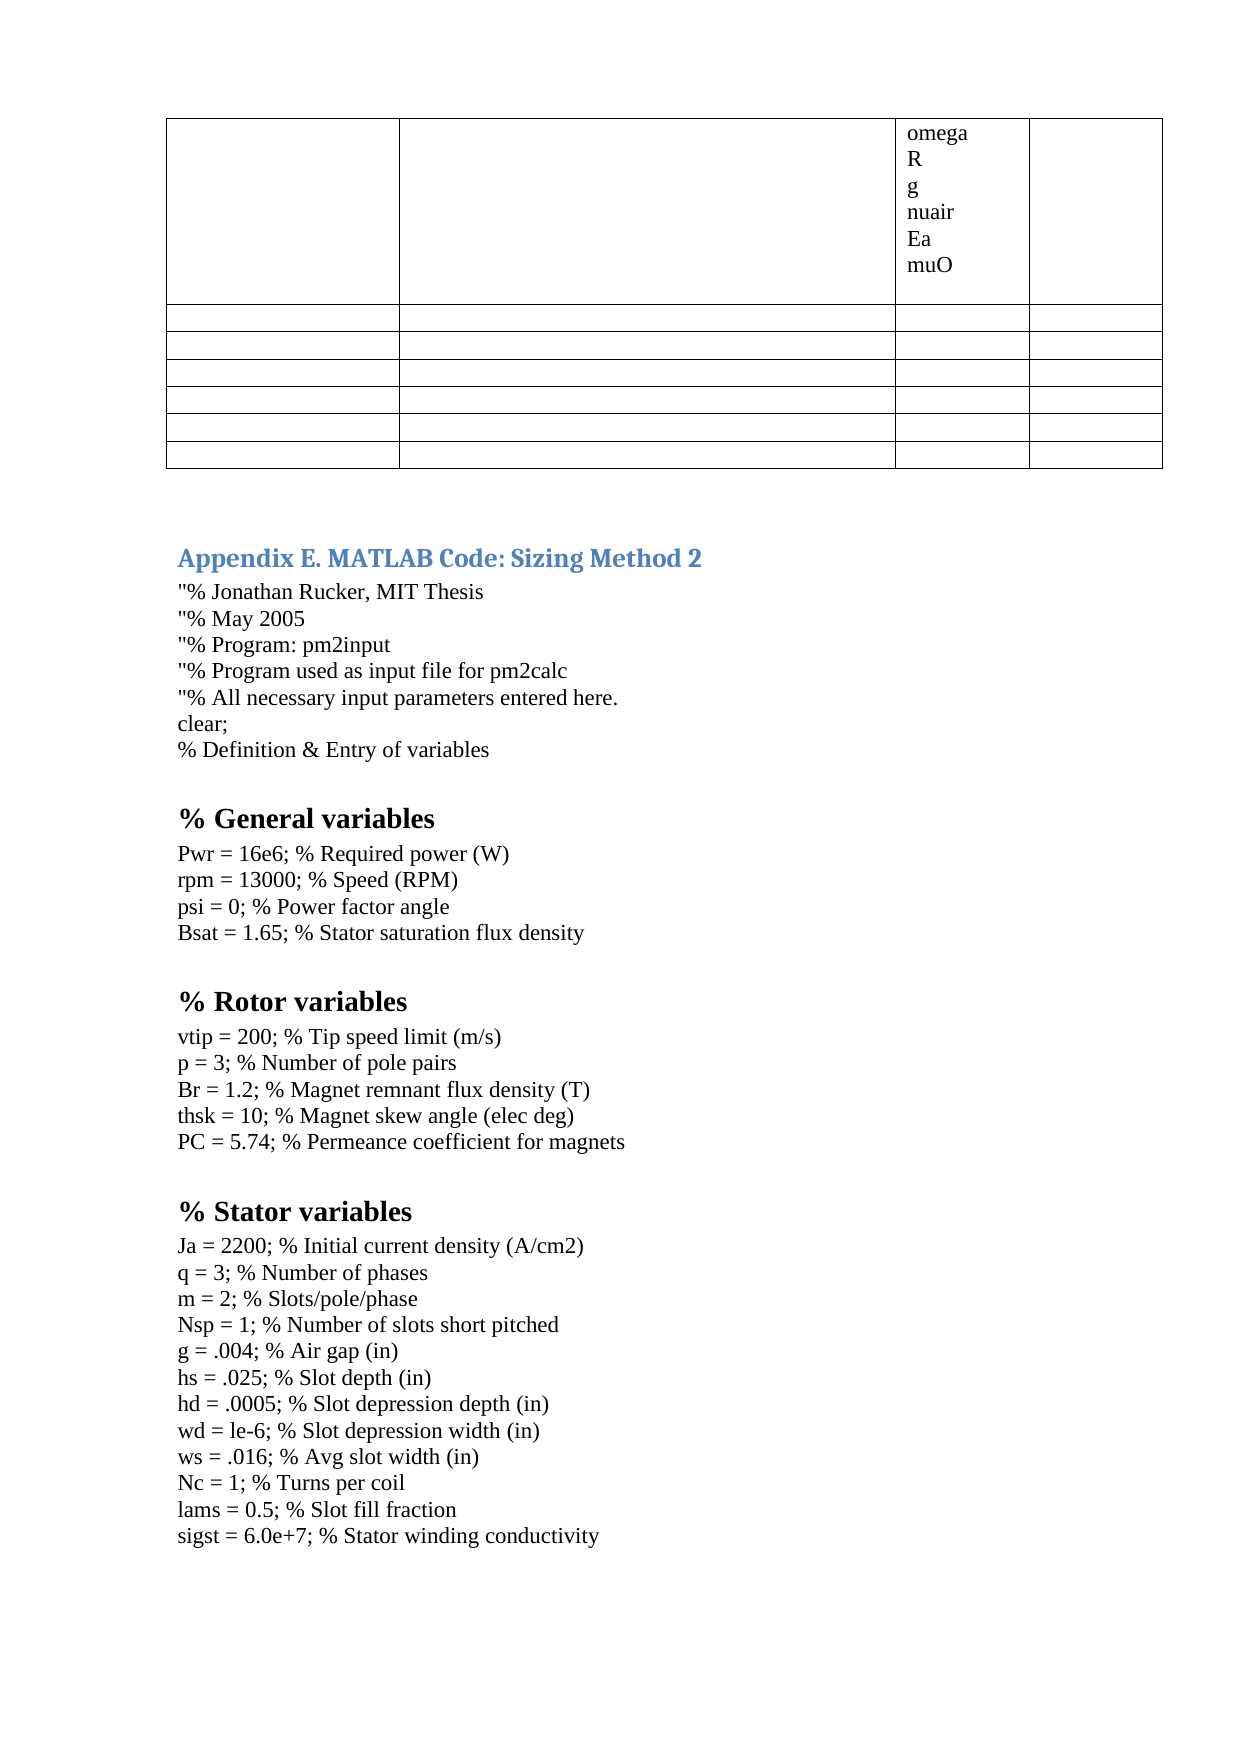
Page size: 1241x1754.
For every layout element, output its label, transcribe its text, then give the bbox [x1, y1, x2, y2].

text "% Jonathan Rucker, MIT Thesis [177, 578, 1152, 605]
text Nc = 1; % Turns per coil [177, 1469, 1152, 1496]
text g = .004; % Air gap (in) [177, 1338, 1152, 1364]
table_cell [167, 360, 399, 386]
table_cell [1030, 387, 1162, 413]
table_cell [896, 414, 1029, 441]
subtitle % Rotor variables [177, 984, 1152, 1018]
text Ja = 2200; % Initial current density (A/cm2) [177, 1232, 1152, 1258]
table_cell [400, 305, 895, 331]
text hd = .0005; % Slot depression depth (in) [177, 1390, 1152, 1417]
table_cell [167, 119, 399, 304]
table_cell [1030, 360, 1162, 386]
text rpm = 13000; % Speed (RPM) [177, 867, 1152, 893]
table_cell [896, 442, 1029, 468]
text Br = 1.2; % Magnet remnant flux density (T) [177, 1076, 1152, 1102]
text clear; [177, 710, 1152, 736]
text q = 3; % Number of phases [177, 1258, 1152, 1285]
text psi = 0; % Power factor angle [177, 893, 1152, 919]
text p = 3; % Number of pole pairs [177, 1049, 1152, 1076]
table_cell [1030, 414, 1162, 441]
table_cell [1030, 305, 1162, 331]
table_cell [400, 387, 895, 413]
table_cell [896, 119, 1029, 304]
text thsk = 10; % Magnet skew angle (elec deg) [177, 1102, 1152, 1128]
table_cell [167, 414, 399, 441]
table_cell [167, 305, 399, 331]
text "% May 2005 [177, 605, 1152, 631]
table_cell [400, 332, 895, 358]
text ws = .016; % Avg slot width (in) [177, 1443, 1152, 1469]
table_cell [167, 387, 399, 413]
table_cell [1030, 332, 1162, 358]
table_cell [167, 442, 399, 468]
table_cell [896, 360, 1029, 386]
text sigst = 6.0e+7; % Stator winding conductivity [177, 1522, 1152, 1548]
text lams = 0.5; % Slot fill fraction [177, 1496, 1152, 1522]
table_cell [400, 360, 895, 386]
table_cell [1030, 442, 1162, 468]
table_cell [400, 119, 895, 304]
text Pwr = 16e6; % Required power (W) [177, 840, 1152, 867]
text "% All necessary input parameters entered here. [177, 684, 1152, 710]
text PC = 5.74; % Permeance coefficient for magnets [177, 1128, 1152, 1155]
table_cell [400, 414, 895, 441]
text Nsp = 1; % Number of slots short pitched [177, 1311, 1152, 1338]
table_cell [1030, 119, 1162, 304]
text % Definition & Entry of variables [177, 736, 1152, 763]
text vtip = 200; % Tip speed limit (m/s) [177, 1023, 1152, 1049]
text hs = .025; % Slot depth (in) [177, 1364, 1152, 1390]
table_cell [400, 442, 895, 468]
subtitle % General variables [177, 802, 1152, 835]
text "% Program used as input file for pm2calc [177, 657, 1152, 684]
text wd = le-6; % Slot depression width (in) [177, 1417, 1152, 1443]
table_cell [167, 332, 399, 358]
text Bsat = 1.65; % Stator saturation flux density [177, 919, 1152, 946]
text m = 2; % Slots/pole/phase [177, 1285, 1152, 1311]
text "% Program: pm2input [177, 631, 1152, 657]
subtitle Appendix E. MATLAB Code: Sizing Method 2 [177, 543, 1152, 574]
subtitle % Stator variables [177, 1194, 1152, 1227]
table_cell [896, 387, 1029, 413]
table_cell [896, 332, 1029, 358]
table_cell [896, 305, 1029, 331]
